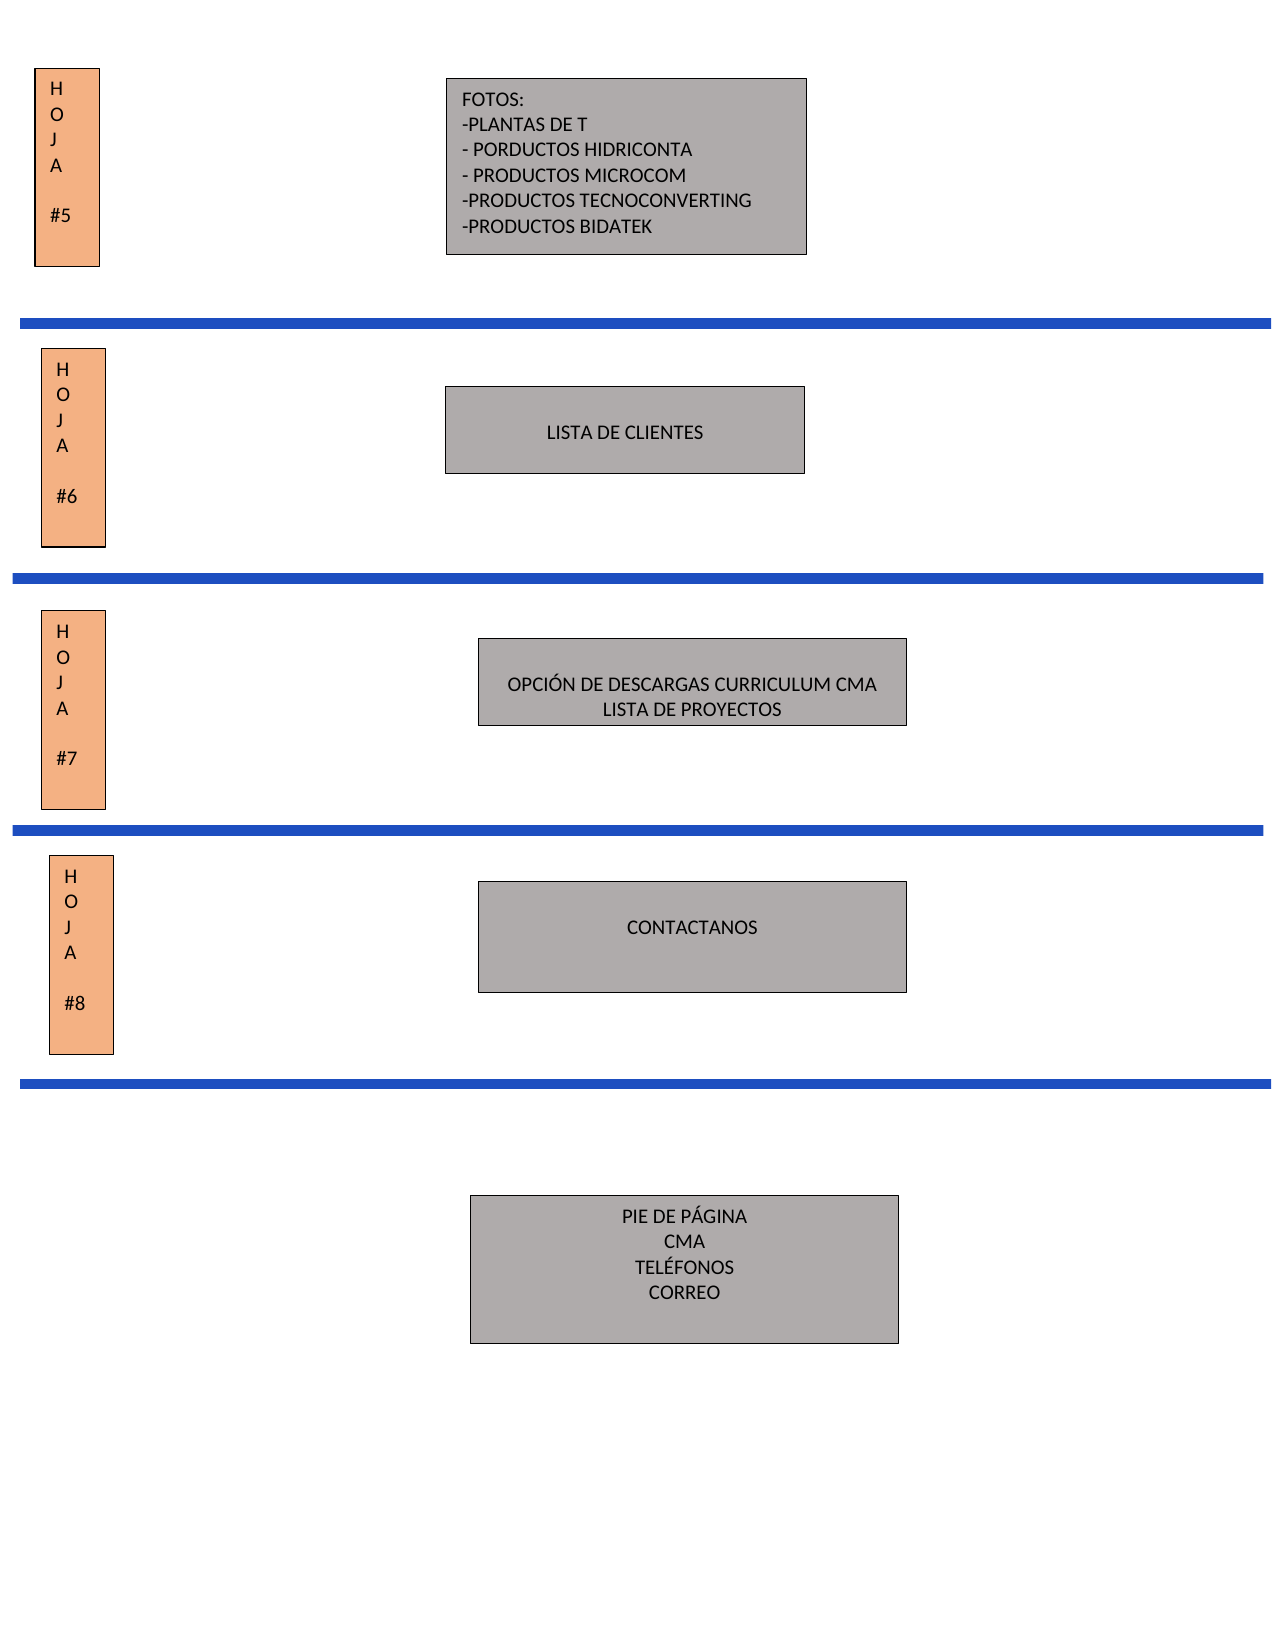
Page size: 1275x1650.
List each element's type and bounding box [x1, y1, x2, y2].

picture [20, 318, 1272, 329]
picture [20, 1079, 1272, 1089]
picture [12, 573, 1264, 584]
picture [12, 825, 1264, 836]
